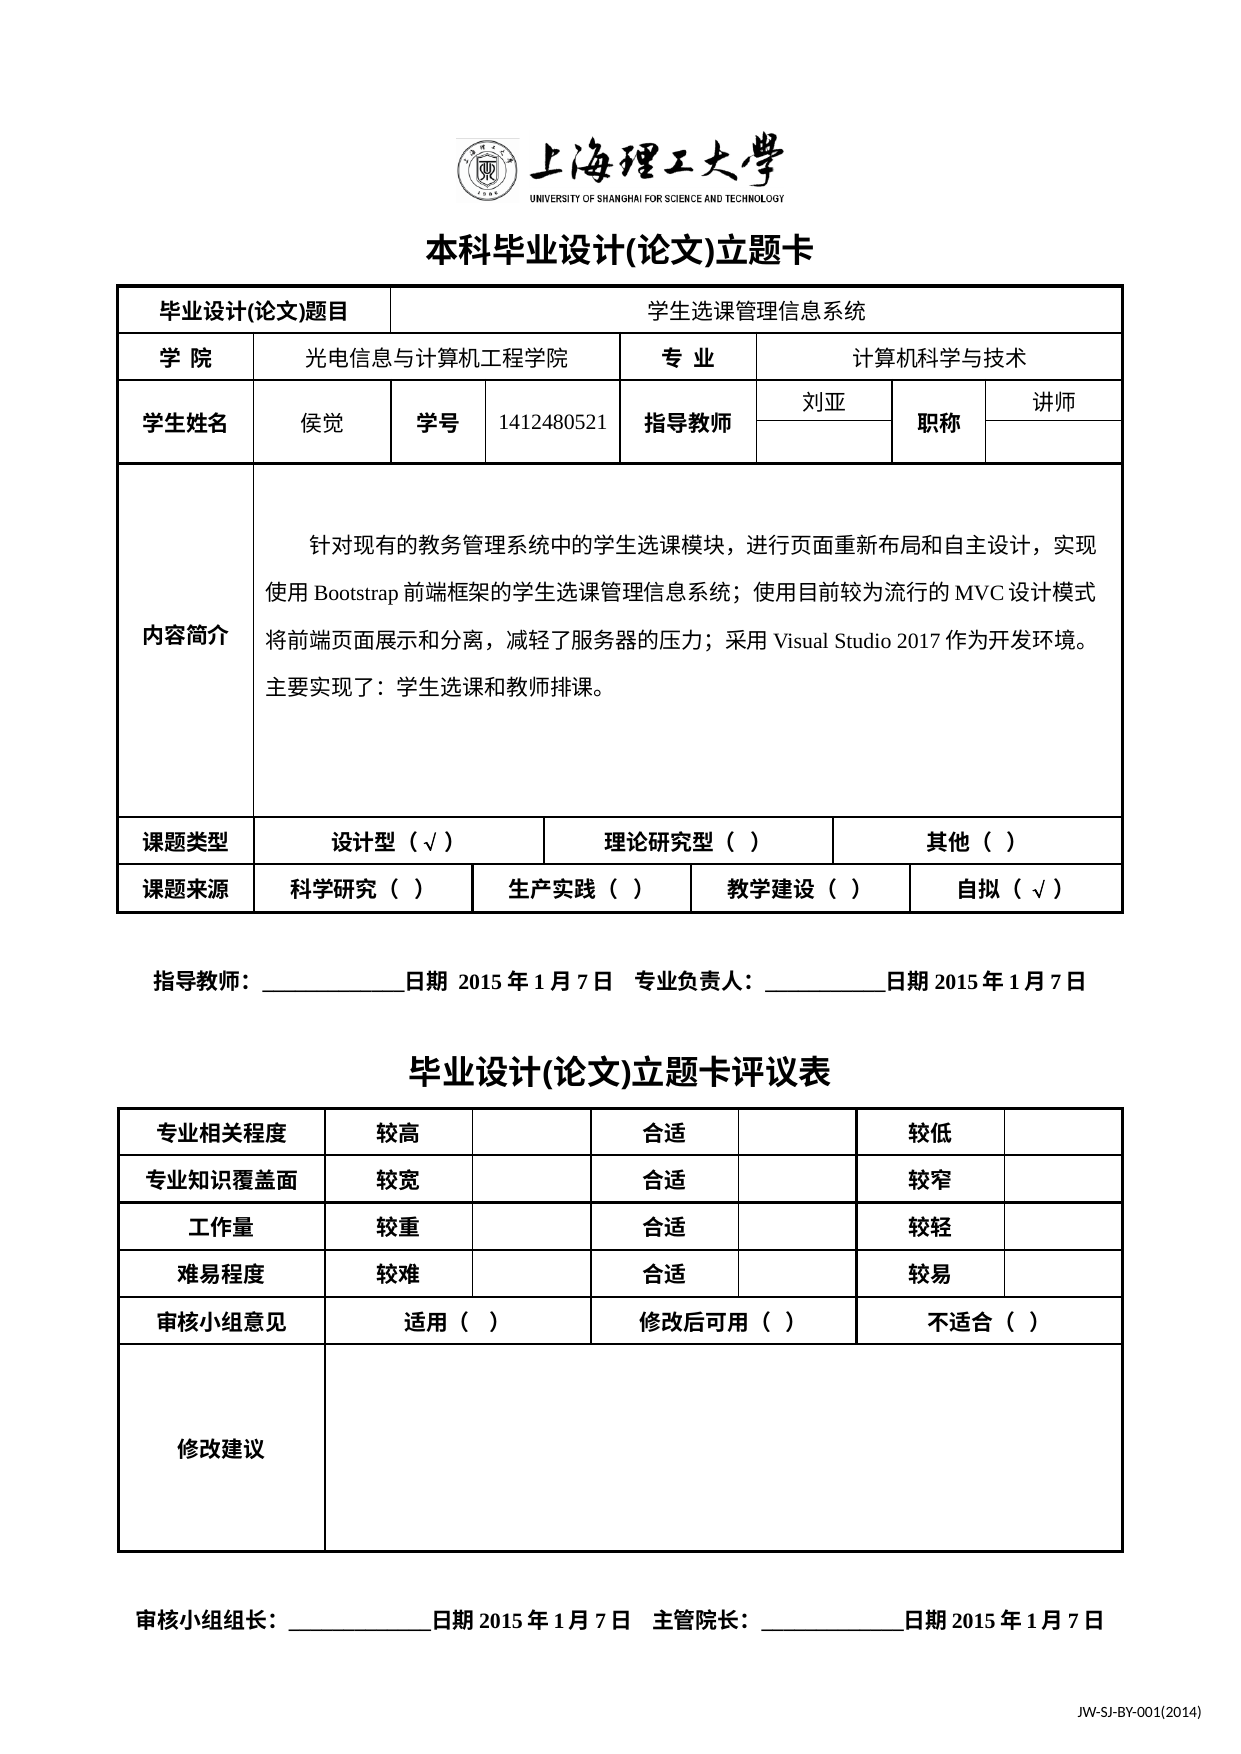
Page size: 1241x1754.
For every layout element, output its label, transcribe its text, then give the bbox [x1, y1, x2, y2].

table_cell 内容简介 [119, 465, 253, 816]
table_cell 专业知识覆盖面 [120, 1156, 324, 1201]
table_cell 较易 [858, 1251, 1004, 1296]
table_cell 光电信息与计算机工程学院 [254, 334, 619, 379]
table_cell 指导教师 [621, 381, 756, 462]
table_cell 难易程度 [120, 1251, 324, 1296]
picture [456, 130, 785, 211]
table_cell 理论研究型（ ） [545, 818, 832, 863]
table_cell 其他（ ） [834, 818, 1121, 863]
table_cell 学 院 [119, 334, 253, 379]
table_cell 讲师 [986, 381, 1121, 420]
table_cell 职称 [893, 381, 985, 462]
table_cell 审核小组意见 [120, 1298, 324, 1343]
table_cell 合适 [592, 1156, 738, 1201]
table_cell 较重 [326, 1204, 472, 1249]
text 毕业设计(论文)立题卡评议表 [118, 1046, 1122, 1094]
table_cell 适用（ ） [326, 1298, 590, 1343]
table_cell [739, 1156, 855, 1201]
table_header 毕业设计(论文)题目 [119, 288, 390, 332]
table_cell 学号 [392, 381, 485, 462]
table_cell 1412480521 [486, 381, 619, 462]
table_cell 教学建设（ ） [692, 865, 909, 911]
table_header 较高 [326, 1110, 472, 1154]
table_cell 科学研究（ ） [255, 865, 471, 911]
table_cell 工作量 [120, 1204, 324, 1249]
table_cell [473, 1156, 590, 1201]
table_cell [473, 1204, 590, 1249]
table_cell 刘亚 [757, 381, 891, 420]
table_cell [1005, 1251, 1121, 1296]
table_header 专业相关程度 [120, 1110, 324, 1154]
table_cell [739, 1251, 855, 1296]
table_cell 自拟（ ） [911, 865, 1121, 911]
table_cell 较宽 [326, 1156, 472, 1201]
table_cell 专 业 [621, 334, 756, 379]
table_cell 修改后可用（ ） [592, 1298, 855, 1343]
text 审核小组组长：_____________日期 主管院长：_____________日期 [118, 1603, 1122, 1635]
table_cell [326, 1345, 1121, 1550]
table_cell [739, 1204, 855, 1249]
table_header 较低 [858, 1110, 1004, 1154]
table_cell 不适合（ ） [858, 1298, 1121, 1343]
table_cell [1005, 1156, 1121, 1201]
table_cell [473, 1251, 590, 1296]
table_header 合适 [592, 1110, 738, 1154]
table_cell 计算机科学与技术 [757, 334, 1121, 379]
table_header 学生选课管理信息系统 [391, 288, 1121, 332]
table_cell [757, 421, 891, 462]
table_cell 设计型（ ） [255, 818, 543, 863]
table_cell 侯觉 [254, 381, 390, 462]
table_cell 修改建议 [120, 1345, 324, 1550]
text 本科毕业设计(论文)立题卡 [118, 223, 1122, 272]
table_cell 合适 [592, 1251, 738, 1296]
table_cell [1005, 1204, 1121, 1249]
table_cell 课题类型 [119, 818, 253, 863]
table_cell 较窄 [858, 1156, 1004, 1201]
text 指导教师：_____________日期 2015 年1 月 7日 专业负责人：___________日期 [118, 964, 1122, 996]
table_cell 合适 [592, 1204, 738, 1249]
table_header [473, 1110, 590, 1154]
table_cell 学生姓名 [119, 381, 253, 462]
table_cell 生产实践（ ） [474, 865, 690, 911]
table_header [1005, 1110, 1121, 1154]
table_cell [986, 421, 1121, 462]
table_header [739, 1110, 855, 1154]
table_cell 针对现有的教务管理系统中的学生选课模块，进行页面重新布局和自主设计，实现使用Bootstrap前端框架的学生选课管理信息系统；使用目前较为流行的MVC设计模式将前端页面展示和分离，减轻了服务器的压力；采用Visual Studio 2017作为开发环境。主要实现了：学生选课和教师排课。 [254, 465, 1121, 816]
table_cell 课题来源 [119, 865, 253, 911]
table_cell 较轻 [858, 1204, 1004, 1249]
table_cell 较难 [326, 1251, 472, 1296]
